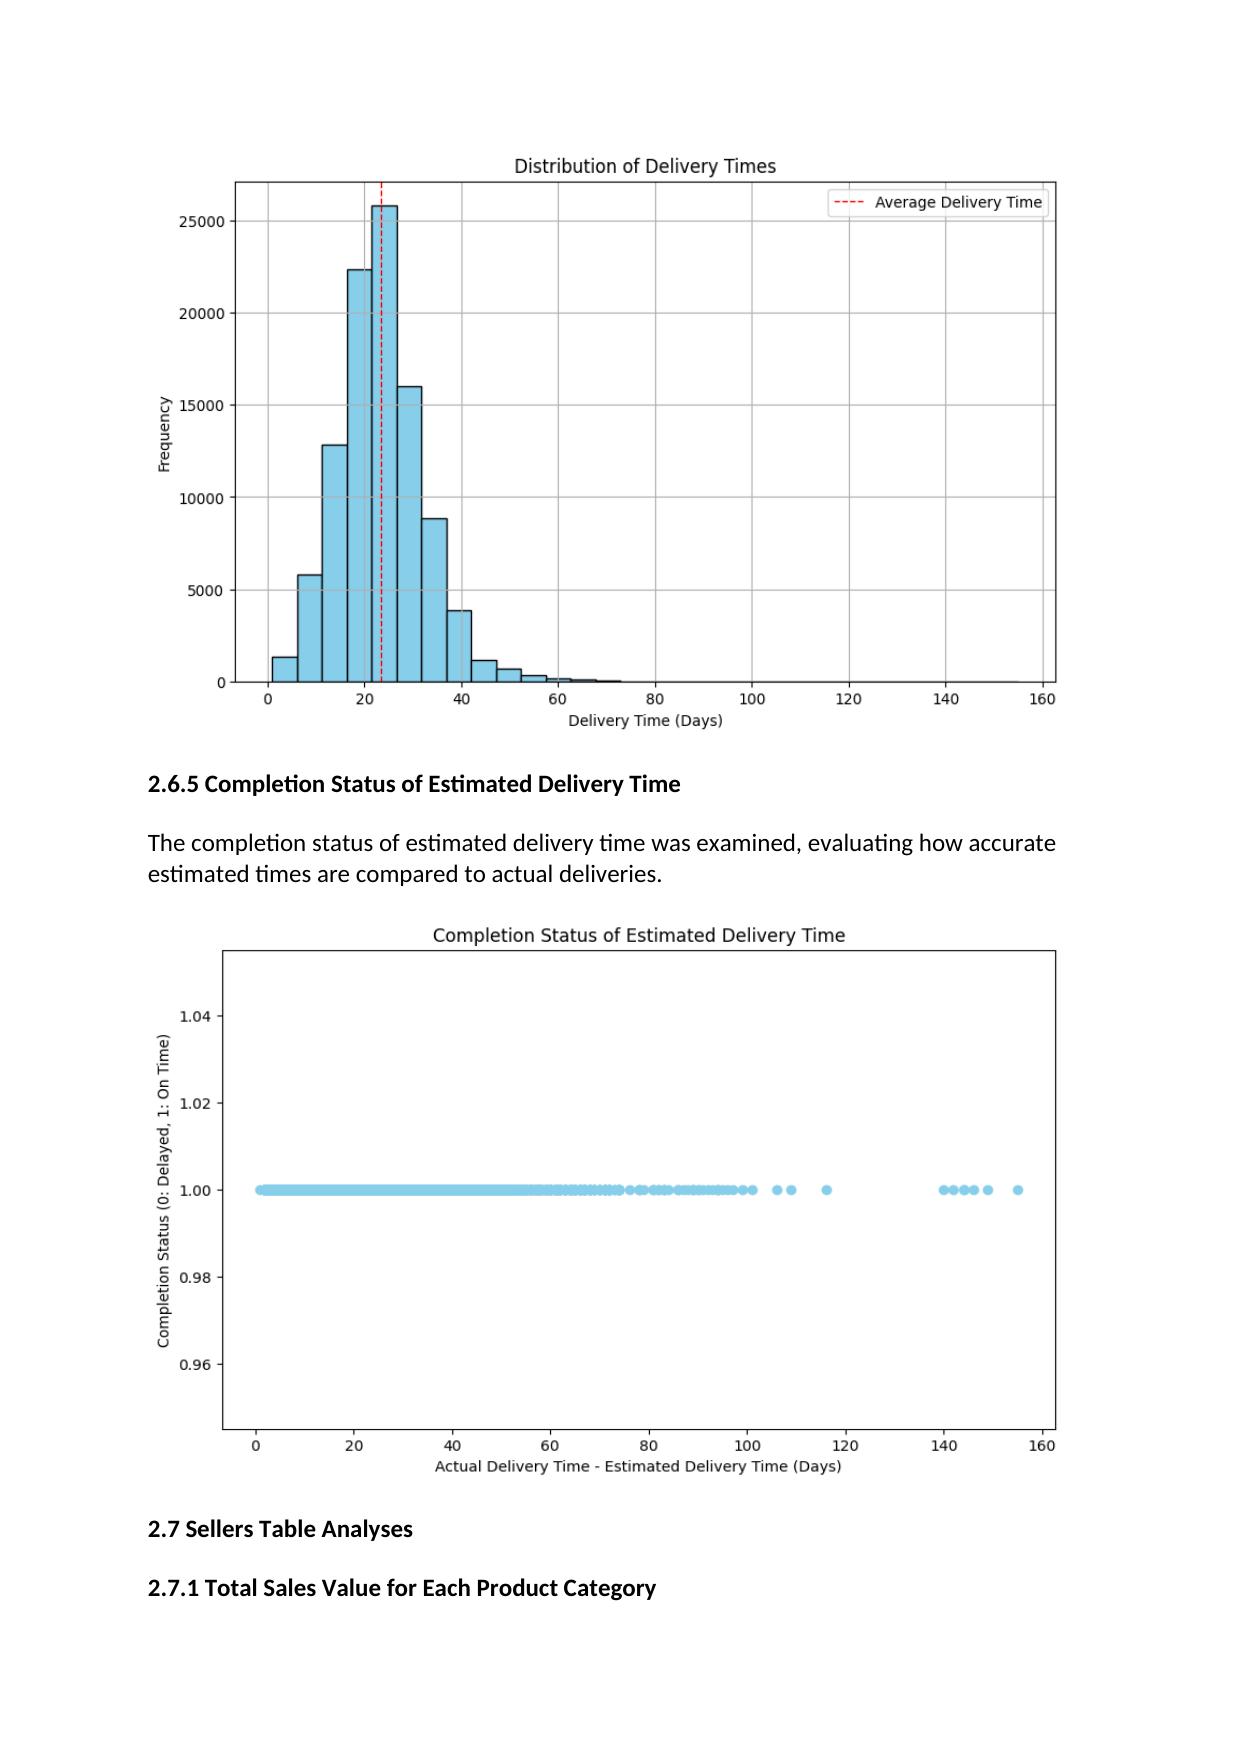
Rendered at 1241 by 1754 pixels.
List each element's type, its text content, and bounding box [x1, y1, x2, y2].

picture [147, 917, 1067, 1484]
text 2.6.5 Completion Status of Estimated Delivery Time [148, 768, 1093, 798]
text 2.7 Sellers Table Analyses [148, 1513, 1093, 1543]
text The completion status of estimated delivery time was examined, evaluating how accurate estimated times are compared to actual deliveries. [148, 827, 1093, 888]
text 2.7.1 Total Sales Value for Each Product Category [148, 1572, 1093, 1603]
picture [147, 147, 1067, 739]
